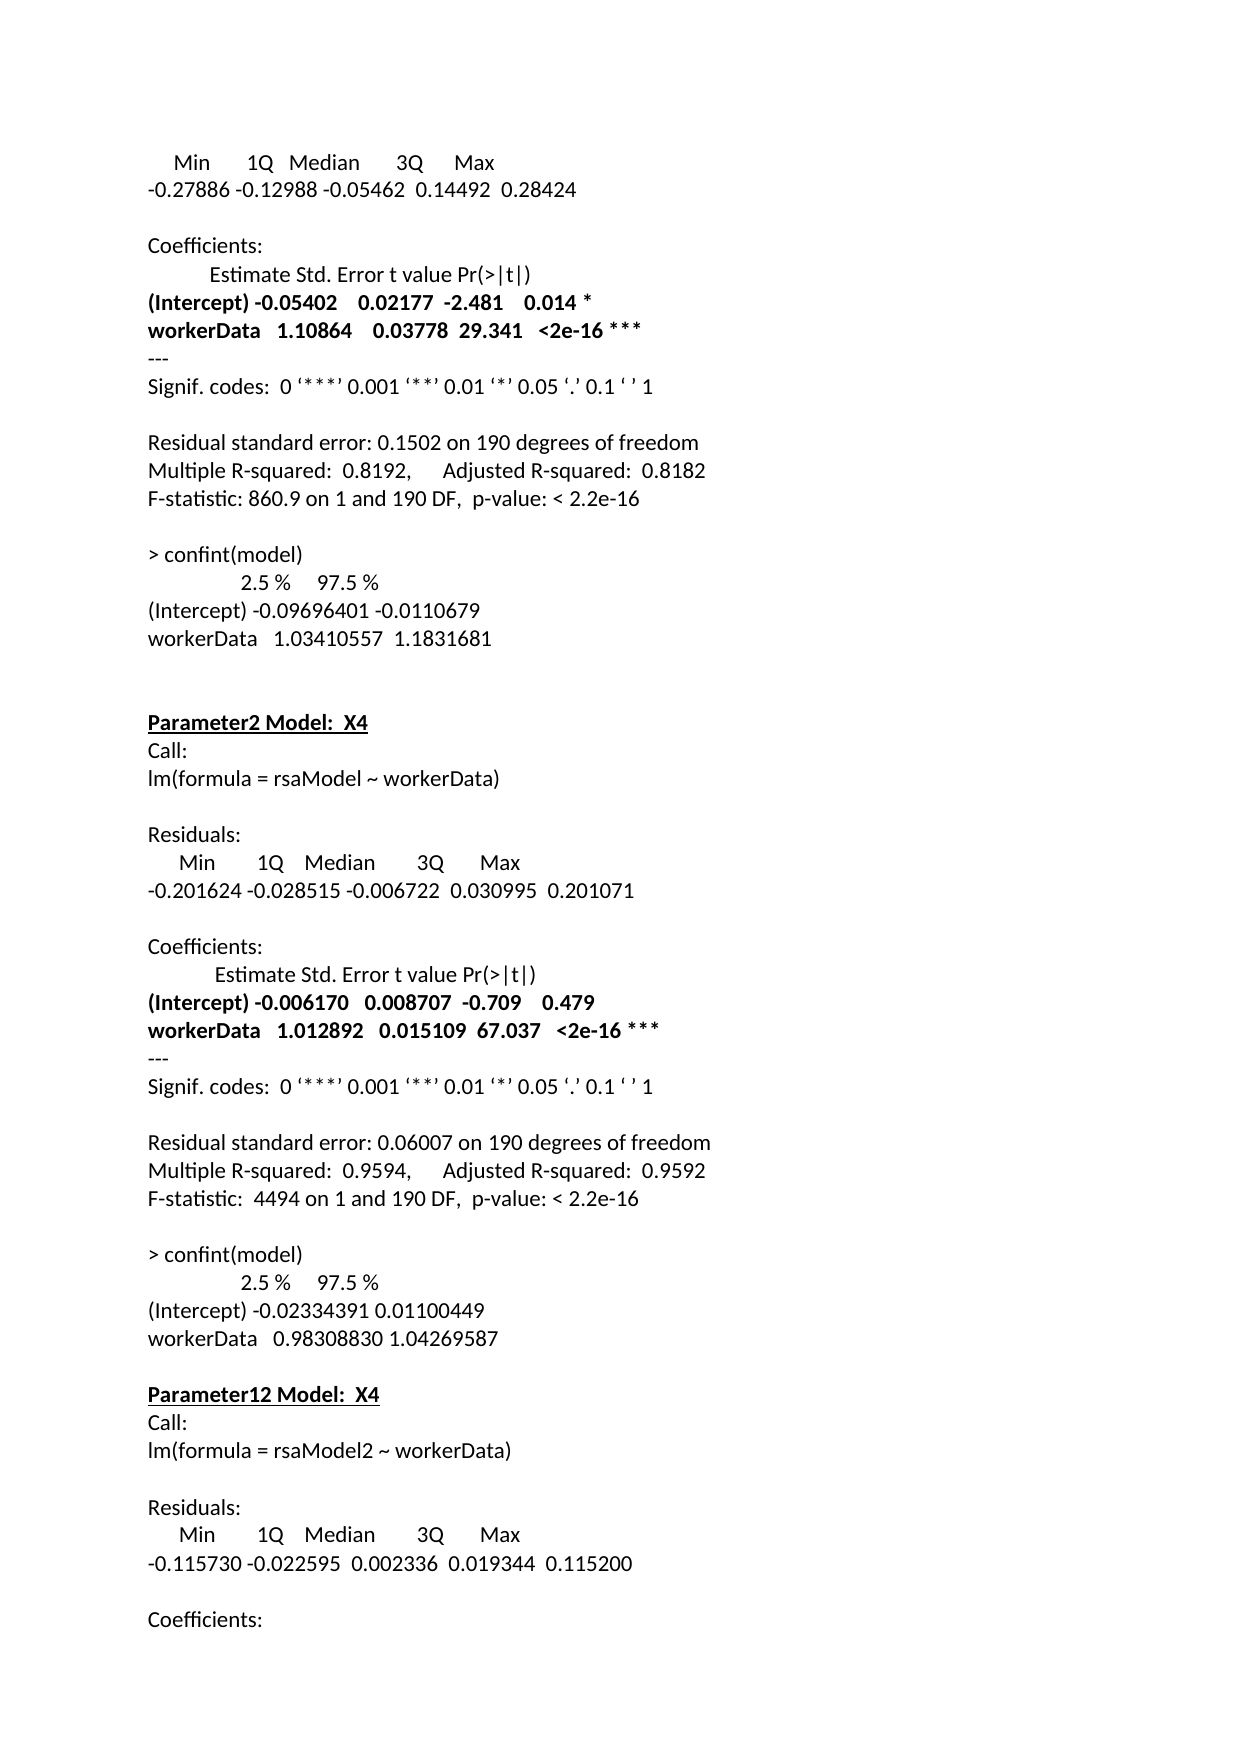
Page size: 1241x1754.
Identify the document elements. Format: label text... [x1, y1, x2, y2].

text 2.5 % 97.5 % [148, 568, 1093, 596]
text workerData 1.03410557 1.1831681 [148, 624, 1093, 652]
text Multiple R-squared: 0.8192, Adjusted R-squared: 0.8182 [148, 456, 1093, 484]
text (Intercept) -0.05402 0.02177 -2.481 0.014 * [148, 288, 1093, 316]
text > confint(model) [148, 1240, 1093, 1268]
text Signif. codes: 0 ‘***’ 0.001 ‘**’ 0.01 ‘*’ 0.05 ‘.’ 0.1 ‘ ’ 1 [148, 372, 1093, 400]
text lm(formula = rsaModel2 ~ workerData) [148, 1437, 1093, 1464]
text Residuals: [148, 1493, 1093, 1521]
text Residual standard error: 0.06007 on 190 degrees of freedom [148, 1128, 1093, 1156]
text Estimate Std. Error t value Pr(>|t|) [148, 260, 1093, 288]
text (Intercept) -0.09696401 -0.0110679 [148, 596, 1093, 624]
text > confint(model) [148, 540, 1093, 568]
text -0.27886 -0.12988 -0.05462 0.14492 0.28424 [148, 176, 1093, 204]
text Coefficients: [148, 932, 1093, 960]
text Coefficients: [148, 232, 1093, 260]
text -0.115730 -0.022595 0.002336 0.019344 0.115200 [148, 1549, 1093, 1577]
text Parameter12 Model: X4 [148, 1381, 1093, 1408]
text Estimate Std. Error t value Pr(>|t|) [148, 960, 1093, 988]
text (Intercept) -0.02334391 0.01100449 [148, 1296, 1093, 1324]
text Min 1Q Median 3Q Max [148, 1521, 1093, 1549]
text --- [148, 344, 1093, 372]
text workerData 1.10864 0.03778 29.341 <2e-16 *** [148, 316, 1093, 344]
text Parameter2 Model: X4 [148, 680, 1093, 736]
text Min 1Q Median 3Q Max [148, 848, 1093, 876]
text --- [148, 1044, 1093, 1072]
text F-statistic: 860.9 on 1 and 190 DF, p-value: < 2.2e-16 [148, 484, 1093, 512]
text lm(formula = rsaModel ~ workerData) [148, 764, 1093, 792]
text workerData 0.98308830 1.04269587 [148, 1324, 1093, 1352]
text Signif. codes: 0 ‘***’ 0.001 ‘**’ 0.01 ‘*’ 0.05 ‘.’ 0.1 ‘ ’ 1 [148, 1072, 1093, 1100]
text Multiple R-squared: 0.9594, Adjusted R-squared: 0.9592 [148, 1156, 1093, 1184]
text Residuals: [148, 820, 1093, 848]
text F-statistic: 4494 on 1 and 190 DF, p-value: < 2.2e-16 [148, 1184, 1093, 1212]
text workerData 1.012892 0.015109 67.037 <2e-16 *** [148, 1016, 1093, 1044]
text 2.5 % 97.5 % [148, 1268, 1093, 1296]
text -0.201624 -0.028515 -0.006722 0.030995 0.201071 [148, 876, 1093, 904]
text Residual standard error: 0.1502 on 190 degrees of freedom [148, 428, 1093, 456]
text Call: [148, 736, 1093, 764]
text Coefficients: [148, 1605, 1093, 1633]
text Min 1Q Median 3Q Max [148, 148, 1093, 176]
text Call: [148, 1408, 1093, 1437]
text (Intercept) -0.006170 0.008707 -0.709 0.479 [148, 988, 1093, 1016]
